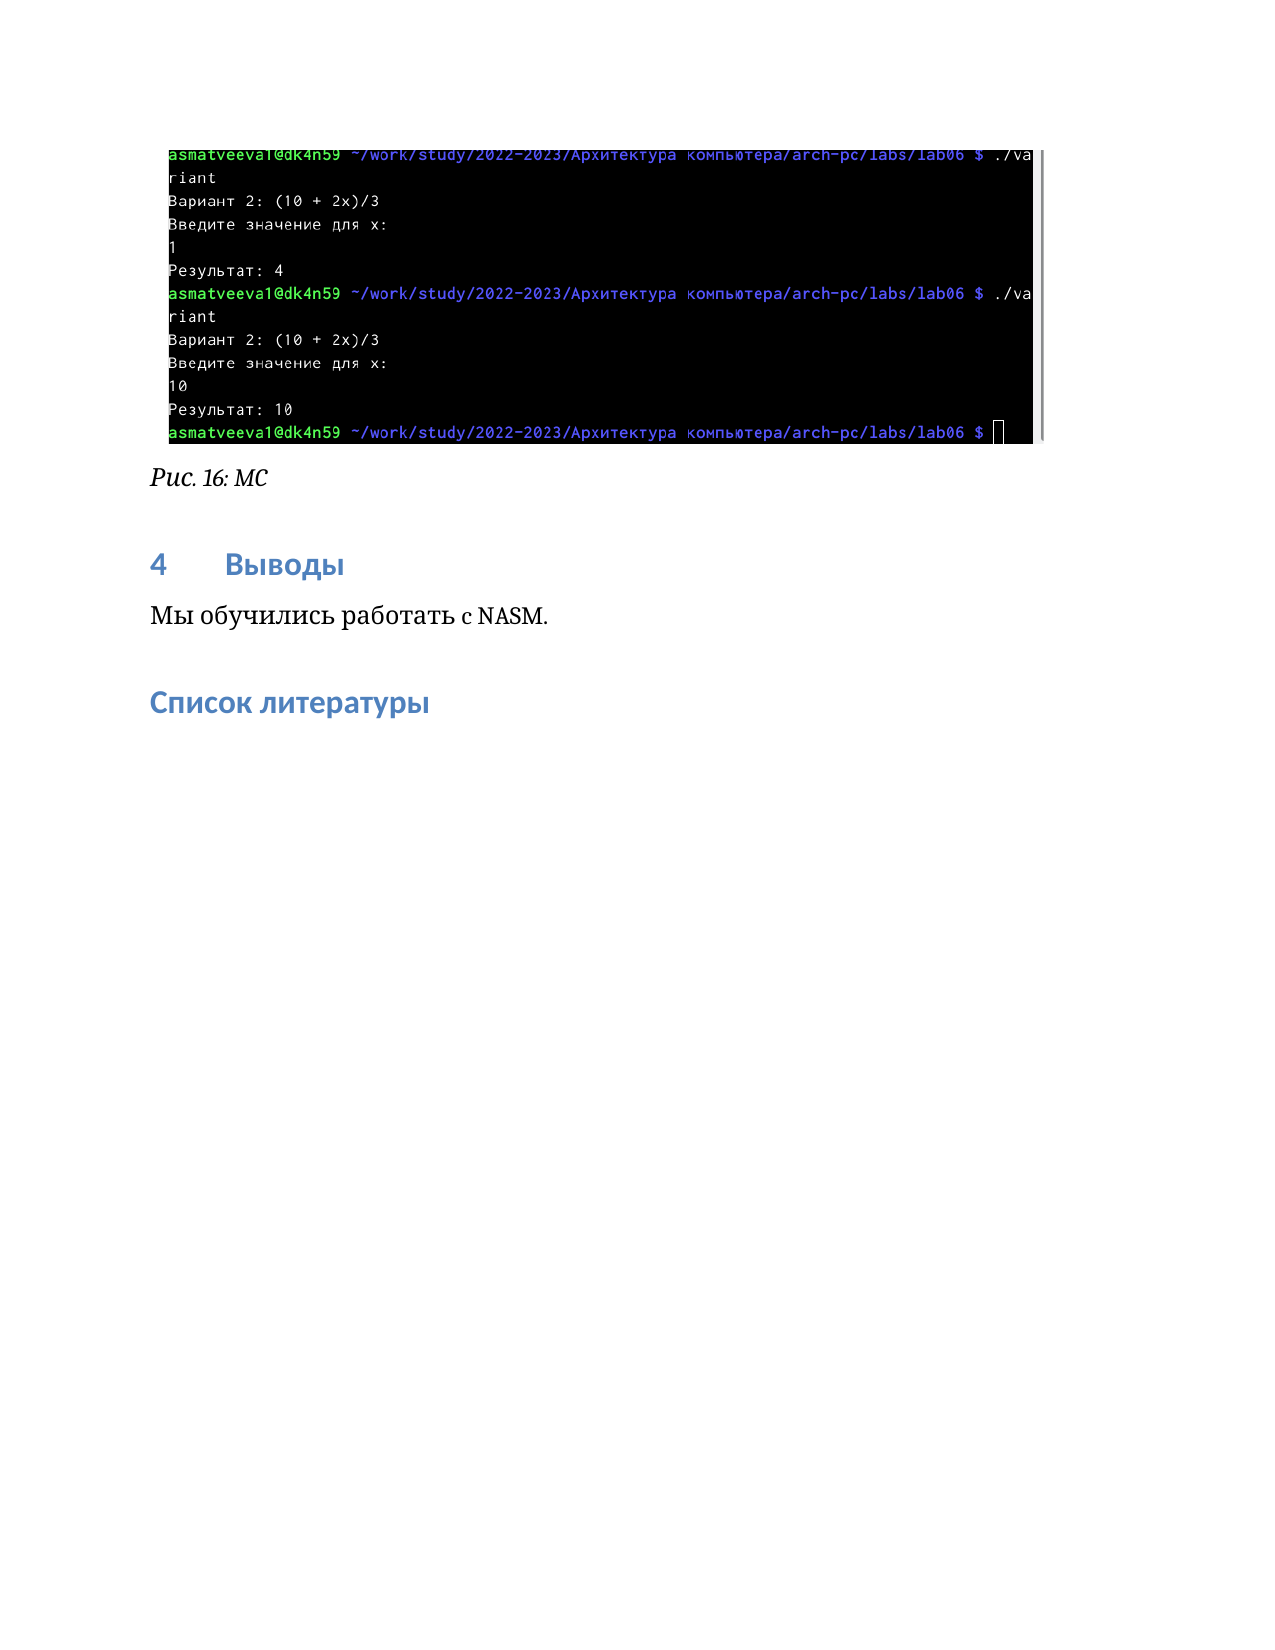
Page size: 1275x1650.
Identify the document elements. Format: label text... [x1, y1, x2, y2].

subtitle Список литературы [150, 681, 1125, 722]
text Мы обучились работать c NASM. [150, 602, 1125, 631]
picture [168, 150, 1044, 444]
text Рис. 16: MC [150, 464, 1125, 493]
subtitle 4 Выводы [150, 543, 1125, 583]
